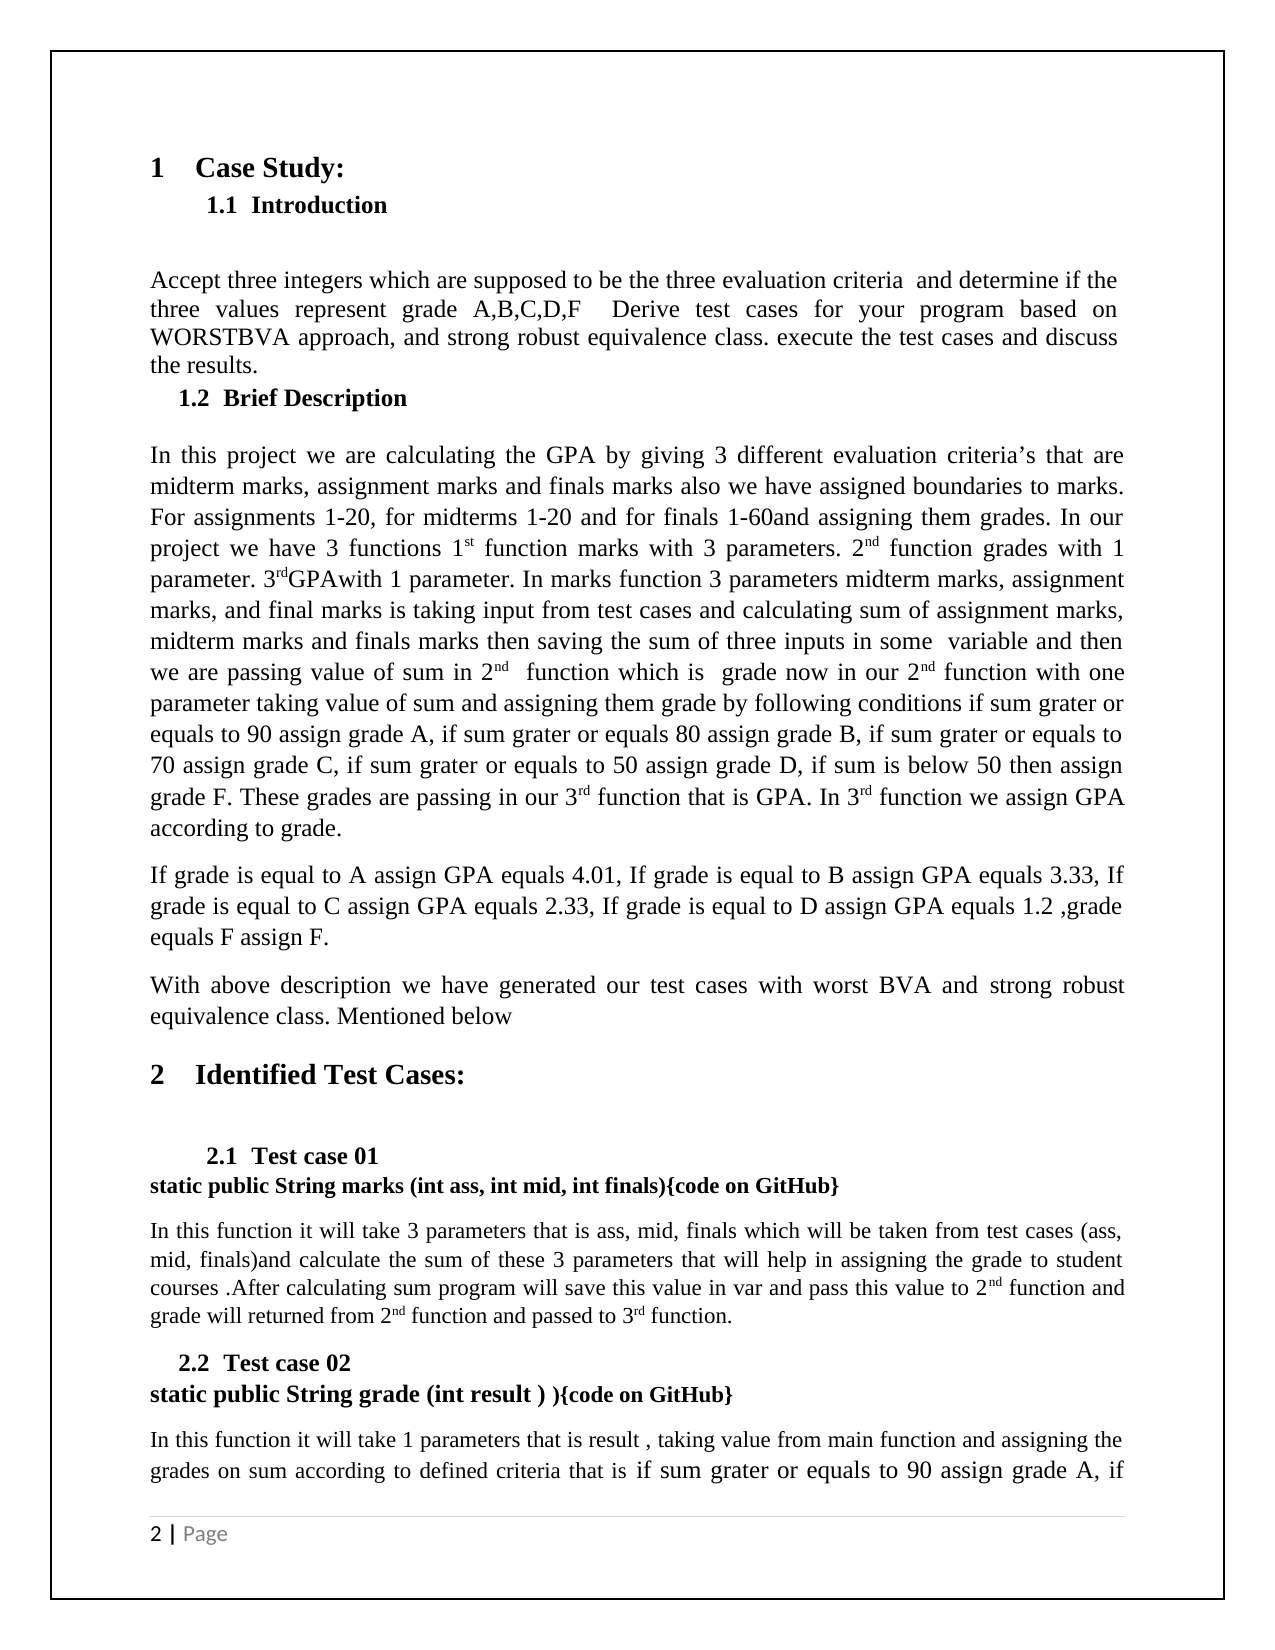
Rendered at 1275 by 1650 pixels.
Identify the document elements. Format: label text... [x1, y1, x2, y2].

text static public String marks (int ass, int mid, int finals){code on GitHub} [150, 1172, 1125, 1198]
subtitle Introduction [206, 190, 1125, 219]
text In this project we are calculating the GPA by giving 3 different evaluation criteria’s that are midterm marks, assignment marks and finals marks also we have assigned boundaries to marks. For assignments 1-20, for midterms 1-20 and for finals 1-60and assigning them grades. In our project we have 3 functions 1st function marks with 3 parameters. 2nd function grades with 1 parameter. 3rdGPAwith 1 parameter. In marks function 3 parameters midterm marks, assignment marks, and final marks is taking input from test cases and calculating sum of assignment marks, midterm marks and finals marks then saving the sum of three inputs in some variable and then we are passing value of sum in 2nd function which is grade now in our 2nd function with one parameter taking value of sum and assigning them grade by following conditions if sum grater or equals to 90 assign grade A, if sum grater or equals 80 assign grade B, if sum grater or equals to 70 assign grade C, if sum grater or equals to 50 assign grade D, if sum is below 50 then assign grade F. These grades are passing in our 3rd function that is GPA. In 3rd function we assign GPA according to grade. [150, 440, 1125, 841]
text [150, 1426, 1125, 1484]
text static public String grade (int result ) ){code on GitHub} [150, 1379, 1125, 1407]
subtitle Case Study: [150, 150, 1125, 183]
text With above description we have generated our test cases with worst BVA and strong robust equivalence class. Mentioned below [150, 970, 1125, 1030]
text If grade is equal to A assign GPA equals 4.01, If grade is equal to B assign GPA equals 3.33, If grade is equal to C assign GPA equals 2.33, If grade is equal to D assign GPA equals 1.2 ,grade equals F assign F. [150, 860, 1125, 951]
text Accept three integers which are supposed to be the three evaluation criteria and determine if the three values represent grade A,B,C,D,F Derive test cases for your program based on WORSTBVA approach, and strong robust equivalence class. execute the test cases and discuss the results. [150, 266, 1119, 379]
subtitle Test case 02 [178, 1348, 1125, 1376]
subtitle Brief Description [178, 383, 1125, 412]
subtitle Identified Test Cases: [150, 1057, 1125, 1091]
text In this function it will take 3 parameters that is ass, mid, finals which will be taken from test cases (ass, mid, finals)and calculate the sum of these 3 parameters that will help in assigning the grade to student courses .After calculating sum program will save this value in var and pass this value to 2nd function and grade will returned from 2nd function and passed to 3rd function. [150, 1217, 1125, 1329]
subtitle Test case 01 [206, 1141, 1125, 1170]
